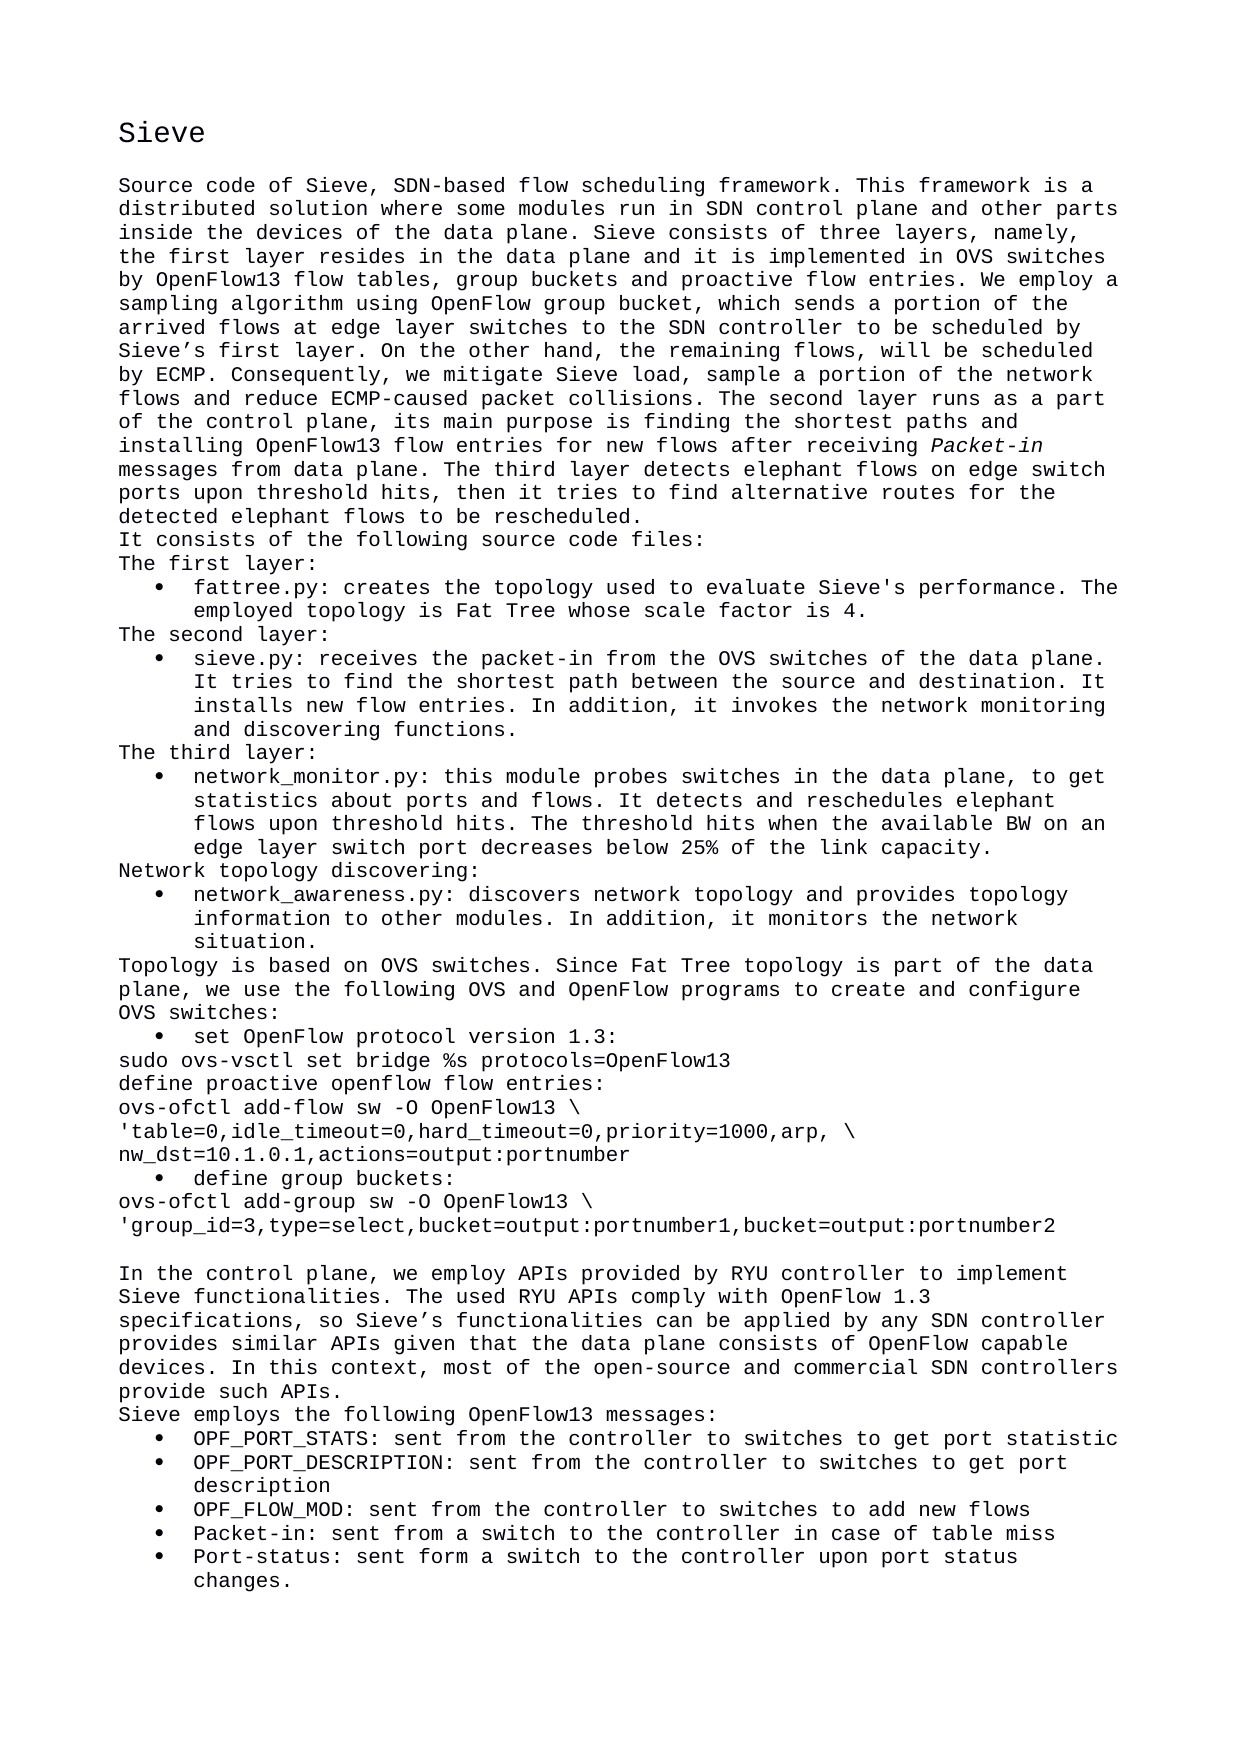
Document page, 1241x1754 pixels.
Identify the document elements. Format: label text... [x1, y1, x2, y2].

text Sieve [118, 118, 1122, 151]
list Packet-in: sent from a switch to the controller in case of table miss [156, 1523, 1122, 1546]
list sieve.py: receives the packet-in from the OVS switches of the data plane. It tries to find the shortest path between the source and destination. It installs new flow entries. In addition, it invokes the network monitoring and discovering functions. [156, 648, 1122, 742]
list OPF_PORT_STATS: sent from the controller to switches to get port statistic [156, 1428, 1122, 1452]
text It consists of the following source code files: [118, 529, 1122, 553]
list set OpenFlow protocol version 1.3: [156, 1026, 1122, 1050]
list network_awareness.py: discovers network topology and provides topology information to other modules. In addition, it monitors the network situation. [156, 884, 1122, 955]
list fattree.py: creates the topology used to evaluate Sieve's performance. The employed topology is Fat Tree whose scale factor is 4. [156, 577, 1122, 624]
list define group buckets: [156, 1168, 1122, 1192]
text The third layer: [118, 742, 1122, 766]
text Sieve employs the following OpenFlow13 messages: [118, 1404, 1122, 1428]
text sudo ovs-vsctl set bridge %s protocols=OpenFlow13 [118, 1050, 1122, 1073]
text 'table=0,idle_timeout=0,hard_timeout=0,priority=1000,arp, \ [118, 1121, 1122, 1144]
list OPF_PORT_DESCRIPTION: sent from the controller to switches to get port description [156, 1452, 1122, 1499]
text ovs-ofctl add-flow sw -O OpenFlow13 \ [118, 1097, 1122, 1121]
text The first layer: [118, 553, 1122, 577]
text define proactive openflow flow entries: [118, 1073, 1122, 1097]
text nw_dst=10.1.0.1,actions=output:portnumber [118, 1144, 1122, 1168]
text ovs-ofctl add-group sw -O OpenFlow13 \ [118, 1192, 1122, 1215]
text The second layer: [118, 624, 1122, 648]
list OPF_FLOW_MOD: sent from the controller to switches to add new flows [156, 1499, 1122, 1523]
text In the control plane, we employ APIs provided by RYU controller to implement Sieve functionalities. The used RYU APIs comply with OpenFlow 1.3 specifications, so Sieve’s functionalities can be applied by any SDN controller provides similar APIs given that the data plane consists of OpenFlow capable devices. In this context, most of the open-source and commercial SDN controllers provide such APIs. [118, 1262, 1122, 1404]
text 'group_id=3,type=select,bucket=output:portnumber1,bucket=output:portnumber2 [118, 1215, 1122, 1239]
list Port-status: sent form a switch to the controller upon port status changes. [156, 1546, 1122, 1593]
text Topology is based on OVS switches. Since Fat Tree topology is part of the data plane, we use the following OVS and OpenFlow programs to create and configure OVS switches: [118, 955, 1122, 1026]
list network_monitor.py: this module probes switches in the data plane, to get statistics about ports and flows. It detects and reschedules elephant flows upon threshold hits. The threshold hits when the available BW on an edge layer switch port decreases below 25% of the link capacity. [156, 766, 1122, 861]
text Source code of Sieve, SDN-based flow scheduling framework. This framework is a distributed solution where some modules run in SDN control plane and other parts inside the devices of the data plane. Sieve consists of three layers, namely, the first layer resides in the data plane and it is implemented in OVS switches by OpenFlow13 flow tables, group buckets and proactive flow entries. We employ a sampling algorithm using OpenFlow group bucket, which sends a portion of the arrived flows at edge layer switches to the SDN controller to be scheduled by Sieve’s first layer. On the other hand, the remaining flows, will be scheduled by ECMP. Consequently, we mitigate Sieve load, sample a portion of the network flows and reduce ECMP-caused packet collisions. The second layer runs as a part of the control plane, its main purpose is finding the shortest paths and installing OpenFlow13 flow entries for new flows after receiving Packet-in messages from data plane. The third layer detects elephant flows on edge switch ports upon threshold hits, then it tries to find alternative routes for the detected elephant flows to be rescheduled. [118, 175, 1122, 529]
text Network topology discovering: [118, 861, 1122, 884]
